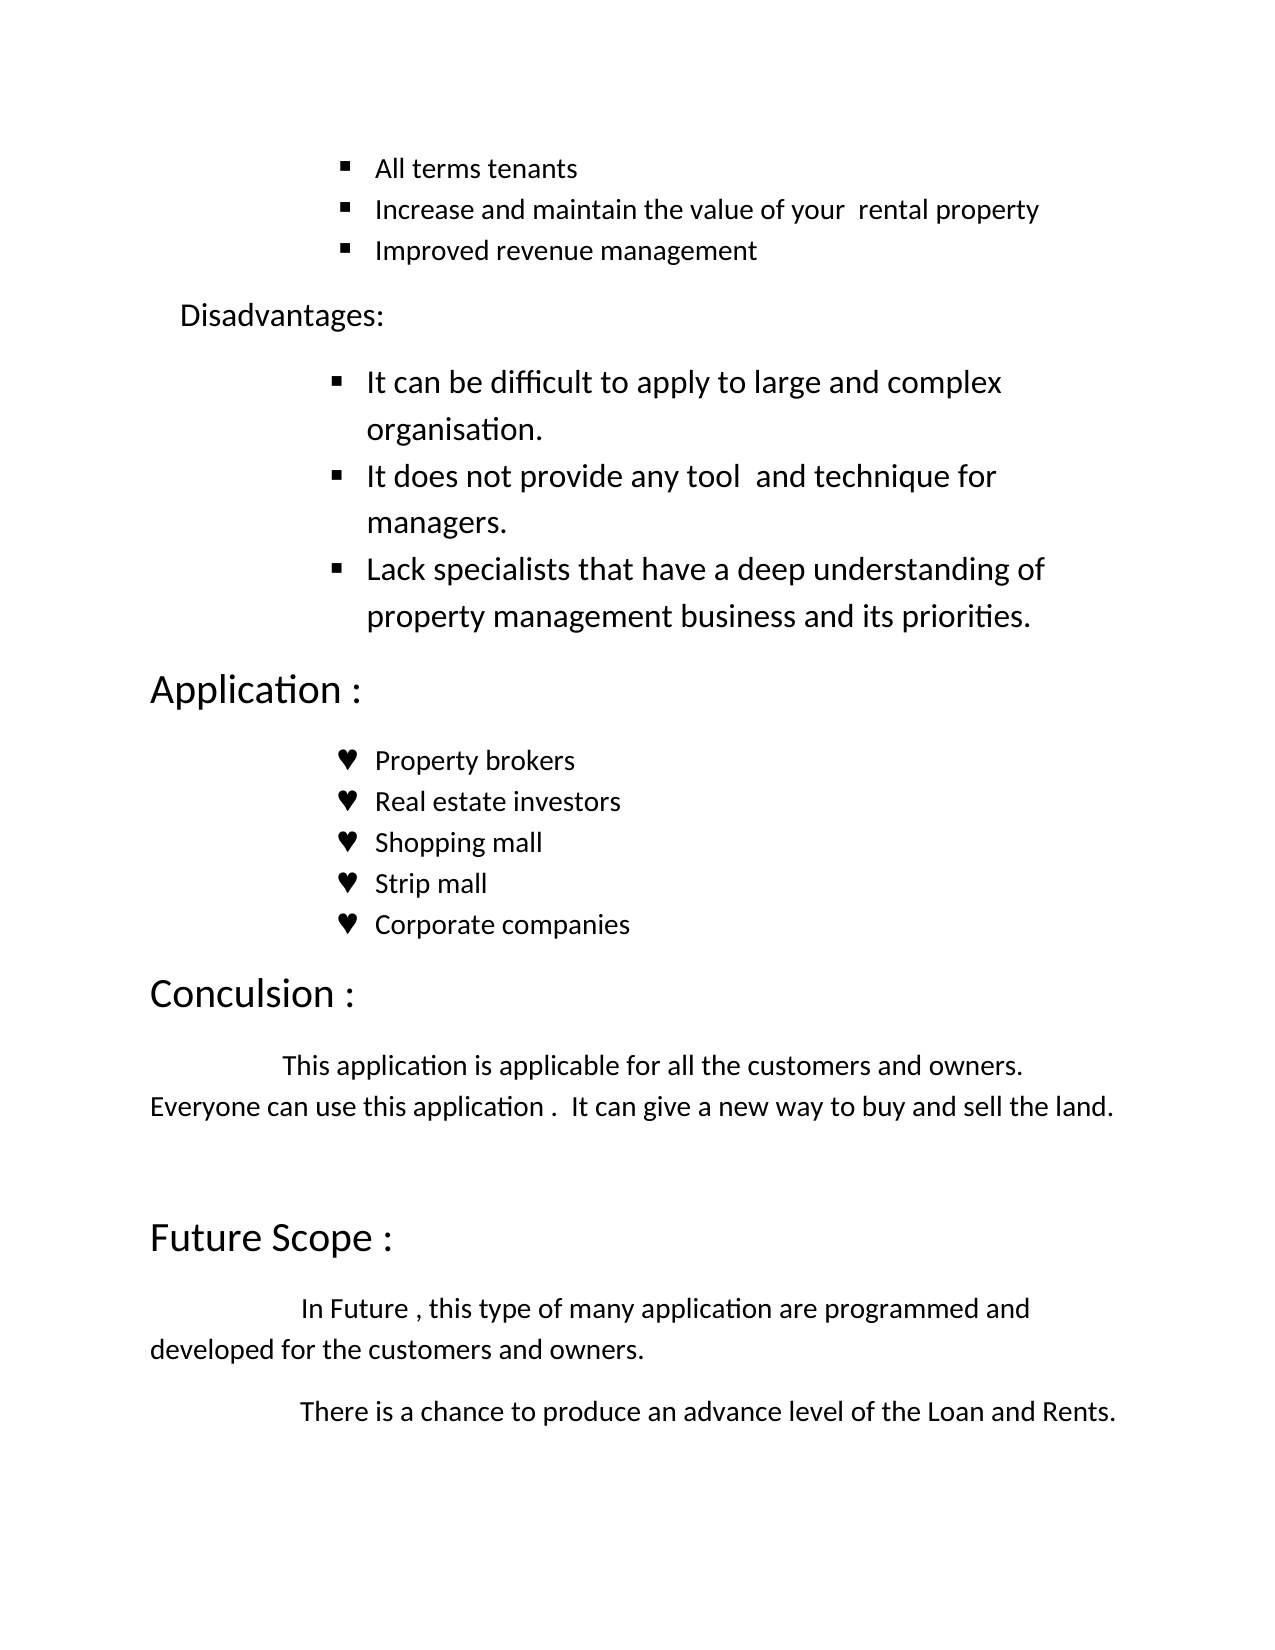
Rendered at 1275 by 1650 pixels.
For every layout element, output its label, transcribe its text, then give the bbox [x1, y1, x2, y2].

text There is a chance to produce an advance level of the Loan and Rents. [150, 1393, 1125, 1429]
list Improved revenue management [337, 232, 1125, 267]
list Shopping mall [337, 824, 1125, 859]
list All terms tenants [337, 150, 1125, 186]
text In Future , this type of many application are programmed and developed for the customers and owners. [150, 1291, 1125, 1367]
list Property brokers [337, 742, 1125, 778]
text This application is applicable for all the customers and owners. Everyone can use this application . It can give a new way to buy and sell the land. [150, 1047, 1125, 1123]
list It can be difficult to apply to large and complex organisation. [329, 361, 1125, 449]
list Strip mall [337, 865, 1125, 900]
text Future Scope : [150, 1211, 1125, 1262]
text Conculsion : [150, 967, 1125, 1018]
list Lack specialists that have a deep understanding of property management business and its priorities. [329, 548, 1125, 636]
text Disadvantages: [150, 294, 1125, 334]
list Real estate investors [337, 783, 1125, 818]
list It does not provide any tool and technique for managers. [329, 455, 1125, 542]
list Corporate companies [337, 906, 1125, 941]
text Application : [150, 663, 1125, 713]
list Increase and maintain the value of your rental property [337, 191, 1125, 227]
